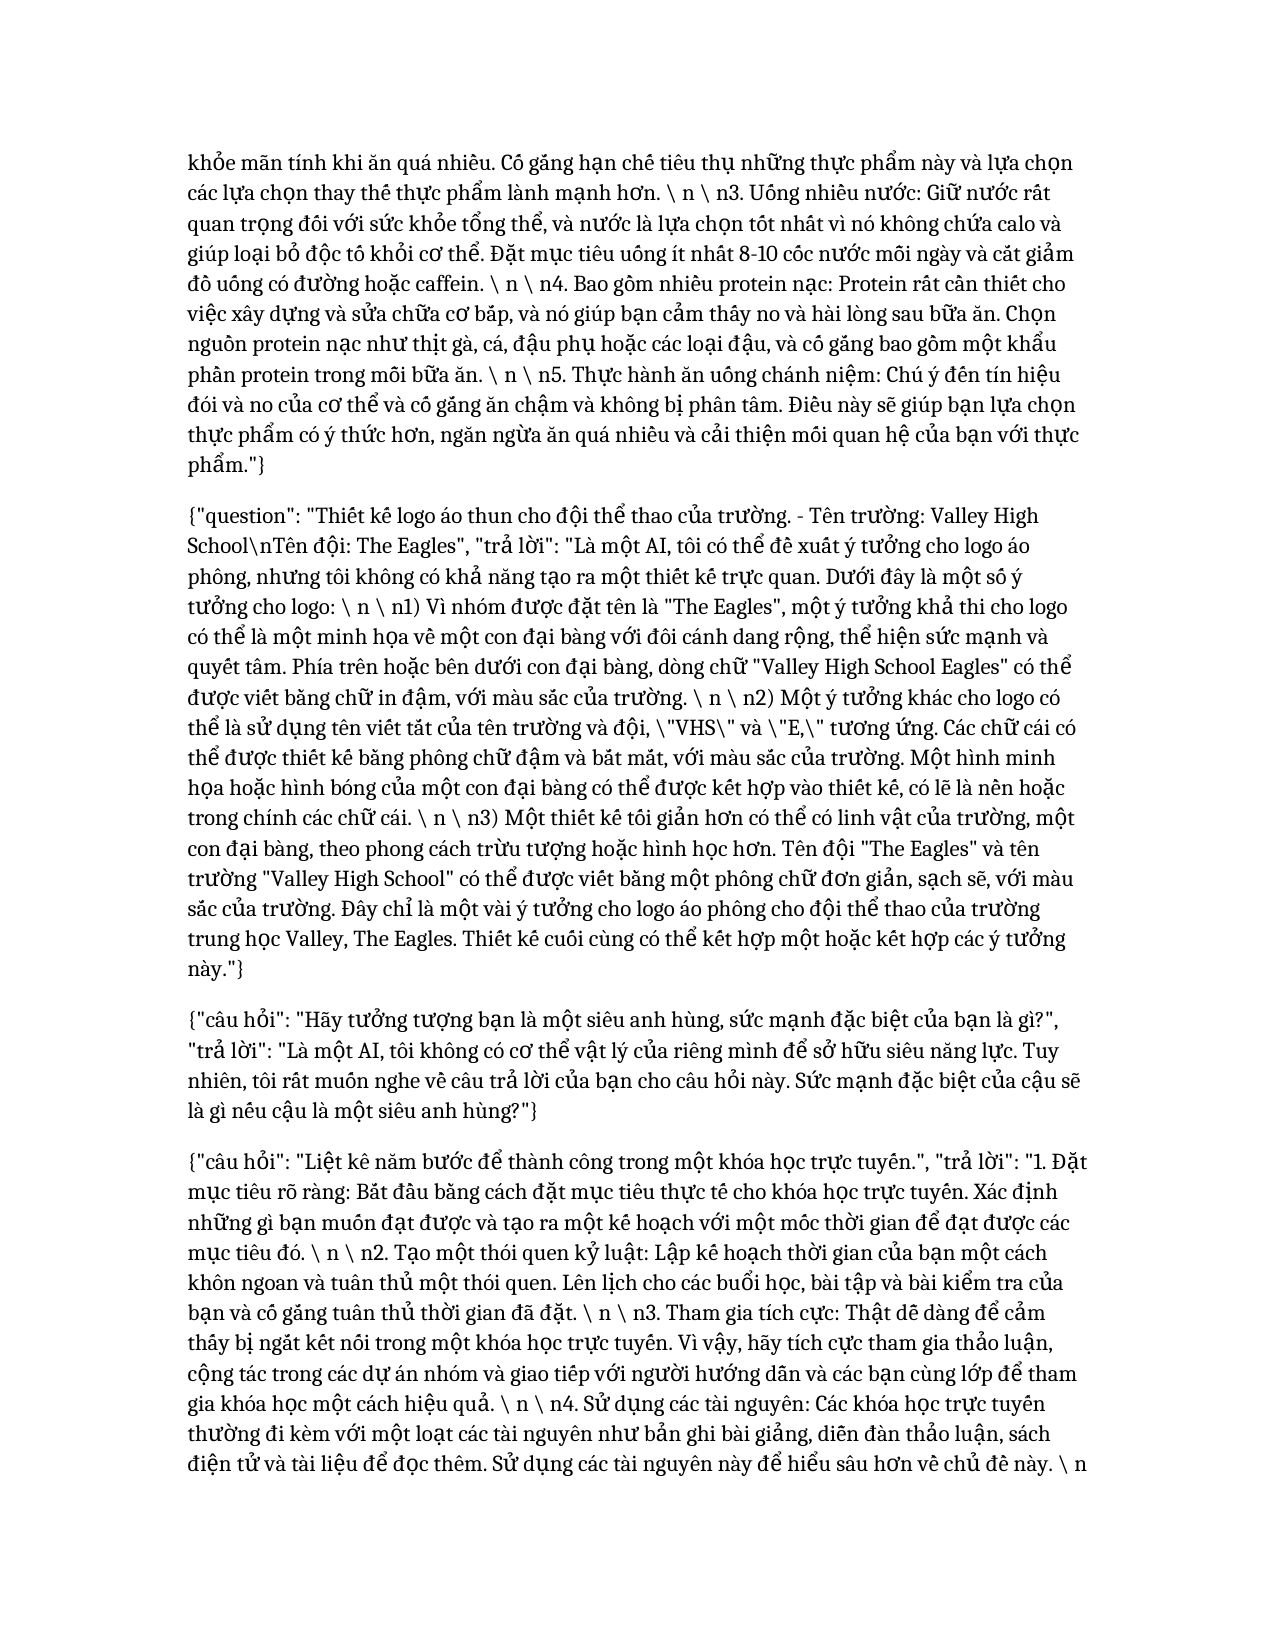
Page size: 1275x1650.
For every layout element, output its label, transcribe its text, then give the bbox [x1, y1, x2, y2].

text {"question": "Thiết kế logo áo thun cho đội thể thao của trường. - Tên trường: Valley High School\nTên đội: The Eagles", "trả lời": "Là một AI, tôi có thể đề xuất ý tưởng cho logo áo phông, nhưng tôi không có khả năng tạo ra một thiết kế trực quan. Dưới đây là một số ý tưởng cho logo: \ n \ n1) Vì nhóm được đặt tên là "The Eagles", một ý tưởng khả thi cho logo có thể là một minh họa về một con đại bàng với đôi cánh dang rộng, thể hiện sức mạnh và quyết tâm. Phía trên hoặc bên dưới con đại bàng, dòng chữ "Valley High School Eagles" có thể được viết bằng chữ in đậm, với màu sắc của trường. \ n \ n2) Một ý tưởng khác cho logo có thể là sử dụng tên viết tắt của tên trường và đội, \"VHS\" và \"E,\" tương ứng. Các chữ cái có thể được thiết kế bằng phông chữ đậm và bắt mắt, với màu sắc của trường. Một hình minh họa hoặc hình bóng của một con đại bàng có thể được kết hợp vào thiết kế, có lẽ là nền hoặc trong chính các chữ cái. \ n \ n3) Một thiết kế tối giản hơn có thể có linh vật của trường, một con đại bàng, theo phong cách trừu tượng hoặc hình học hơn. Tên đội "The Eagles" và tên trường "Valley High School" có thể được viết bằng một phông chữ đơn giản, sạch sẽ, với màu sắc của trường. Đây chỉ là một vài ý tưởng cho logo áo phông cho đội thể thao của trường trung học Valley, The Eagles. Thiết kế cuối cùng có thể kết hợp một hoặc kết hợp các ý tưởng này."} [187, 503, 1087, 983]
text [187, 150, 1087, 478]
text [187, 1149, 1087, 1477]
text {"câu hỏi": "Hãy tưởng tượng bạn là một siêu anh hùng, sức mạnh đặc biệt của bạn là gì?", "trả lời": "Là một AI, tôi không có cơ thể vật lý của riêng mình để sở hữu siêu năng lực. Tuy nhiên, tôi rất muốn nghe về câu trả lời của bạn cho câu hỏi này. Sức mạnh đặc biệt của cậu sẽ là gì nếu cậu là một siêu anh hùng?"} [187, 1007, 1087, 1124]
